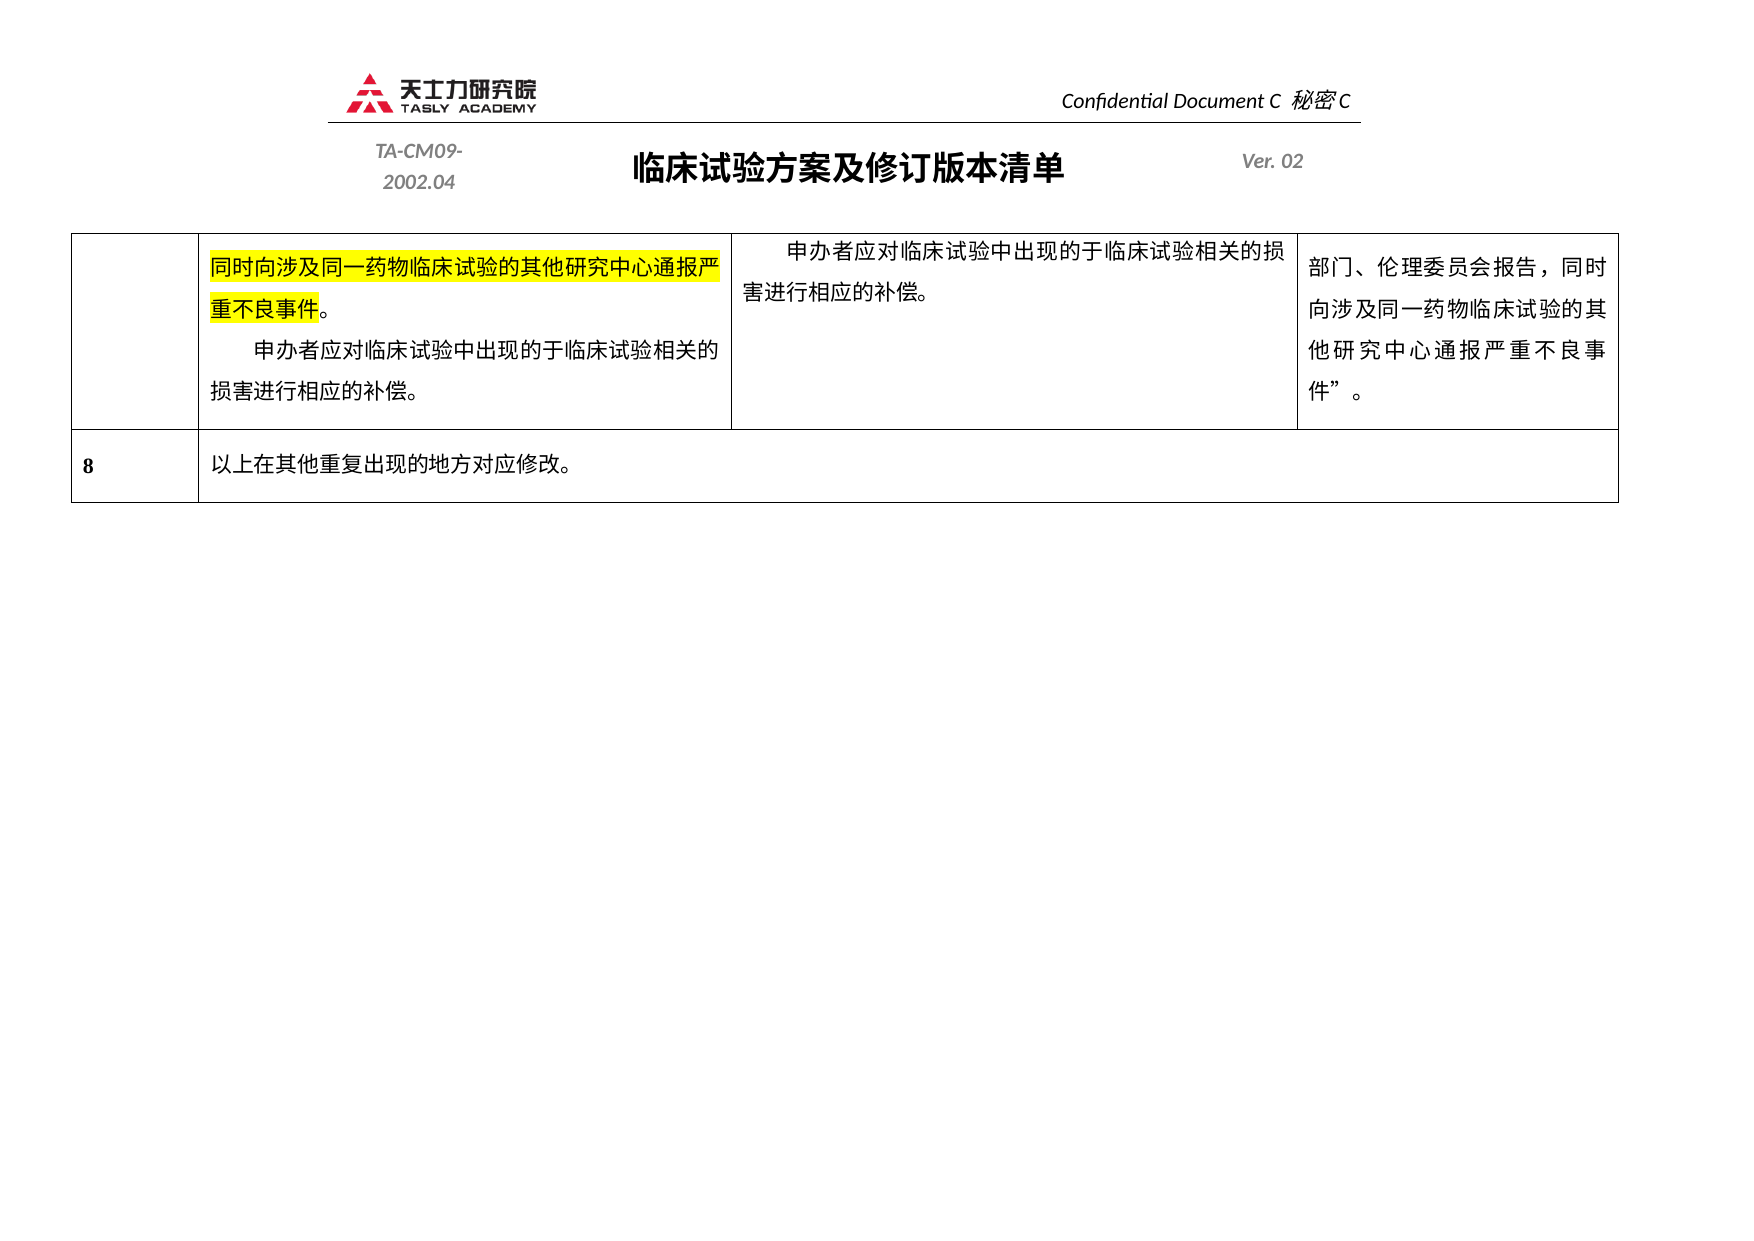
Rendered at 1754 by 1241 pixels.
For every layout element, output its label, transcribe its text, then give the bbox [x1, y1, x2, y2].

table_cell 以上在其他重复出现的地方对应修改。 [199, 430, 1618, 502]
table_cell 8 [72, 430, 198, 502]
table_cell 参照2020年版GCP规定，申办方不需要报告所有的严重不良事件，而应将可疑且非预期严重不良反应快速报告给所有参加临床试验的研究者及临床试验机构、伦理委员会。 删除“并及时向药品监督管理部门、伦理委员会报告，同时向涉及同一药物临床试验的其他研究中心通报严重不良事件”。 [1298, 234, 1618, 429]
picture [338, 70, 546, 115]
table_cell 7 [72, 234, 198, 429]
